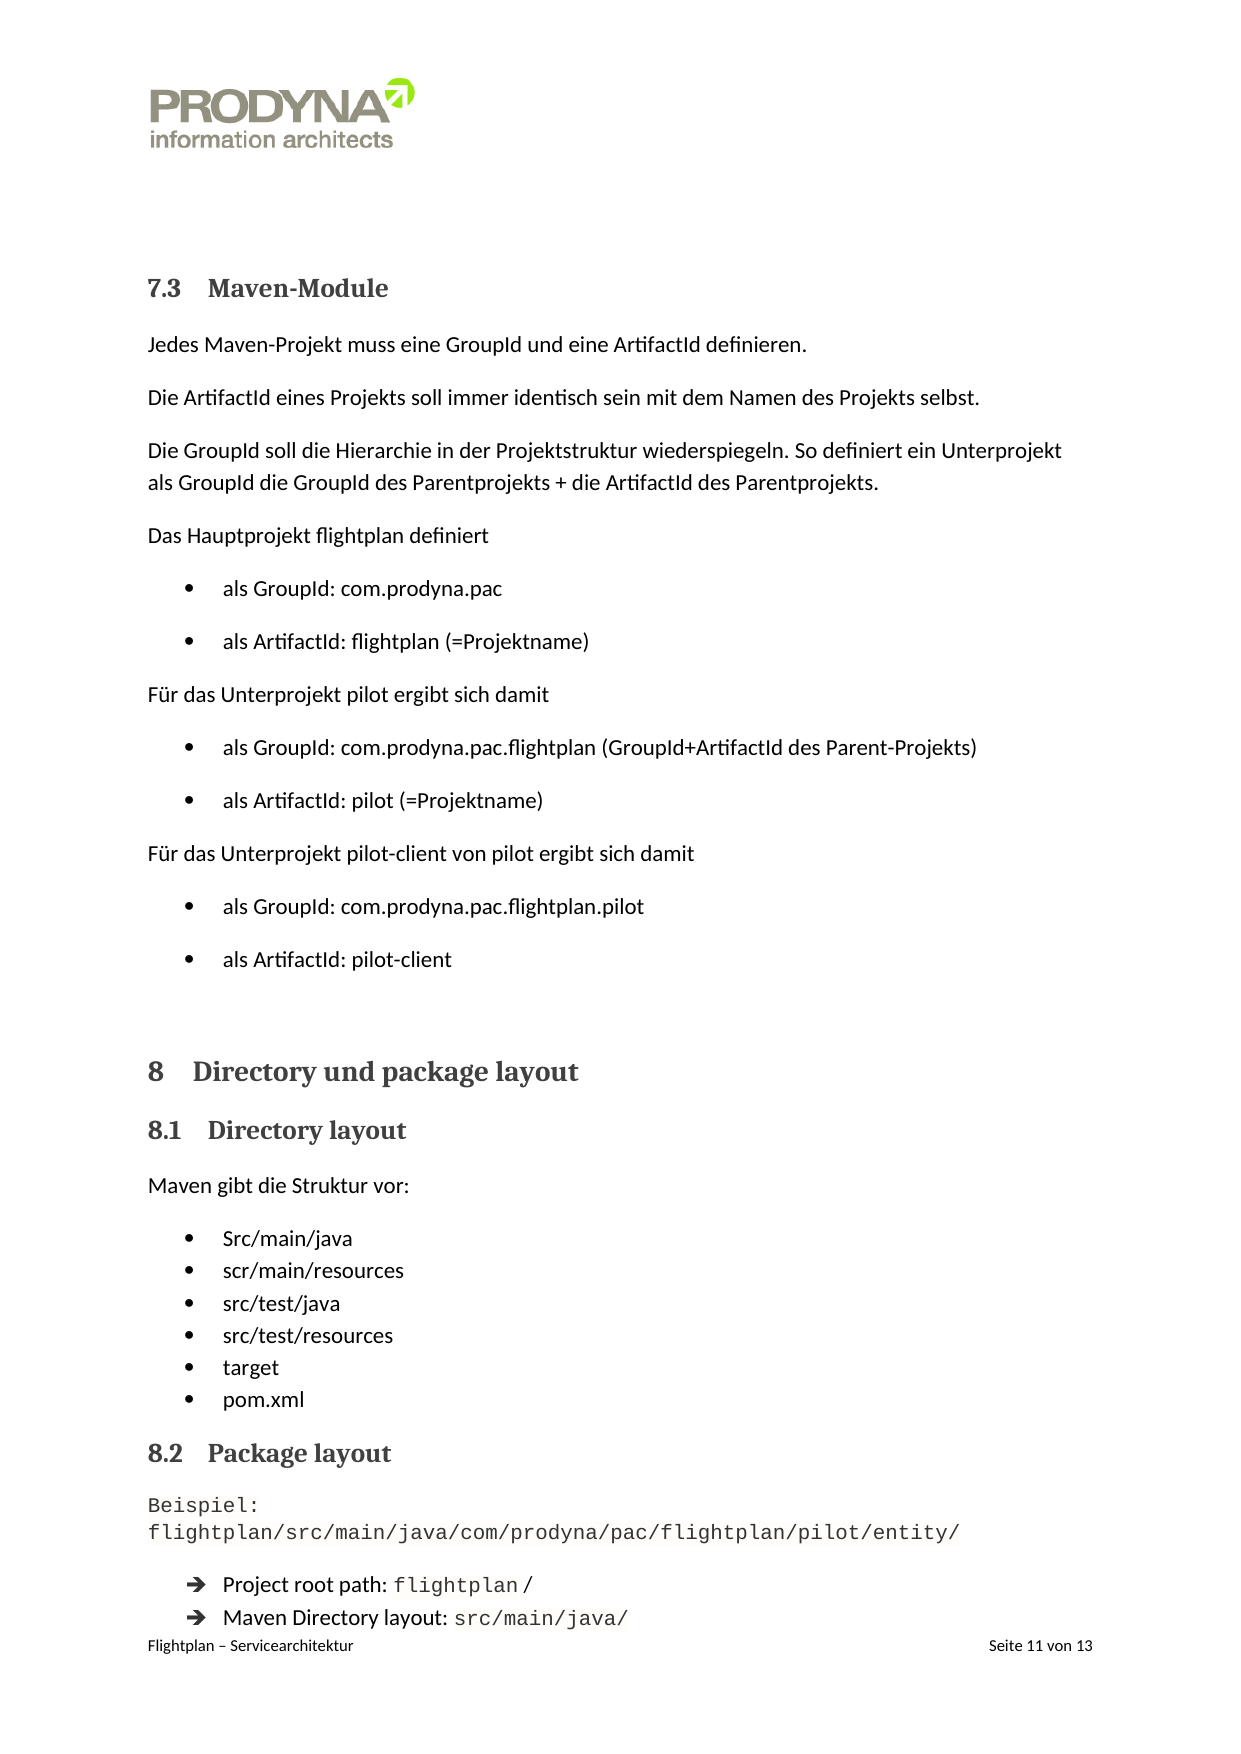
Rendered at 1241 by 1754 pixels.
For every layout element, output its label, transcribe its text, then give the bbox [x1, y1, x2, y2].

list als ArtifactId: flightplan (=Projektname) [185, 627, 1093, 655]
text Für das Unterprojekt pilot ergibt sich damit [148, 680, 1093, 708]
list Src/main/java [185, 1224, 1093, 1252]
subtitle Directory layout [148, 1115, 1093, 1146]
list pom.xml [185, 1385, 1093, 1413]
list als ArtifactId: pilot-client [185, 945, 1093, 973]
list als ArtifactId: pilot (=Projektname) [185, 786, 1093, 814]
text Jedes Maven-Projekt muss eine GroupId und eine ArtifactId definieren. [148, 330, 1093, 358]
text Die GroupId soll die Hierarchie in der Projektstruktur wiederspiegeln. So definiert ein Unterprojekt als GroupId die GroupId des Parentprojekts + die ArtifactId des Parentprojekts. [148, 436, 1093, 496]
list src/test/java [185, 1289, 1093, 1317]
list als GroupId: com.prodyna.pac.flightplan (GroupId+ArtifactId des Parent-Projekts) [185, 733, 1093, 761]
list als GroupId: com.prodyna.pac.flightplan.pilot [185, 892, 1093, 920]
text Die ArtifactId eines Projekts soll immer identisch sein mit dem Namen des Projekts selbst. [148, 383, 1093, 411]
text Beispiel: flightplan/src/main/java/com/prodyna/pac/flightplan/pilot/entity/ [148, 1495, 1093, 1546]
subtitle Maven-Module [148, 273, 1093, 304]
list src/test/resources [185, 1321, 1093, 1349]
text Das Hauptprojekt flightplan definiert [148, 521, 1093, 549]
list scr/main/resources [185, 1257, 1093, 1284]
subtitle Package layout [148, 1438, 1093, 1469]
picture [147, 73, 415, 151]
list target [185, 1353, 1093, 1381]
text Für das Unterprojekt pilot-client von pilot ergibt sich damit [148, 839, 1093, 867]
list Maven Directory layout: src/main/java/ [185, 1603, 1093, 1631]
text Maven gibt die Struktur vor: [148, 1171, 1093, 1199]
list als GroupId: com.prodyna.pac [185, 574, 1093, 602]
list Project root path: flightplan / [185, 1570, 1093, 1599]
subtitle Directory und package layout [148, 1055, 1093, 1089]
